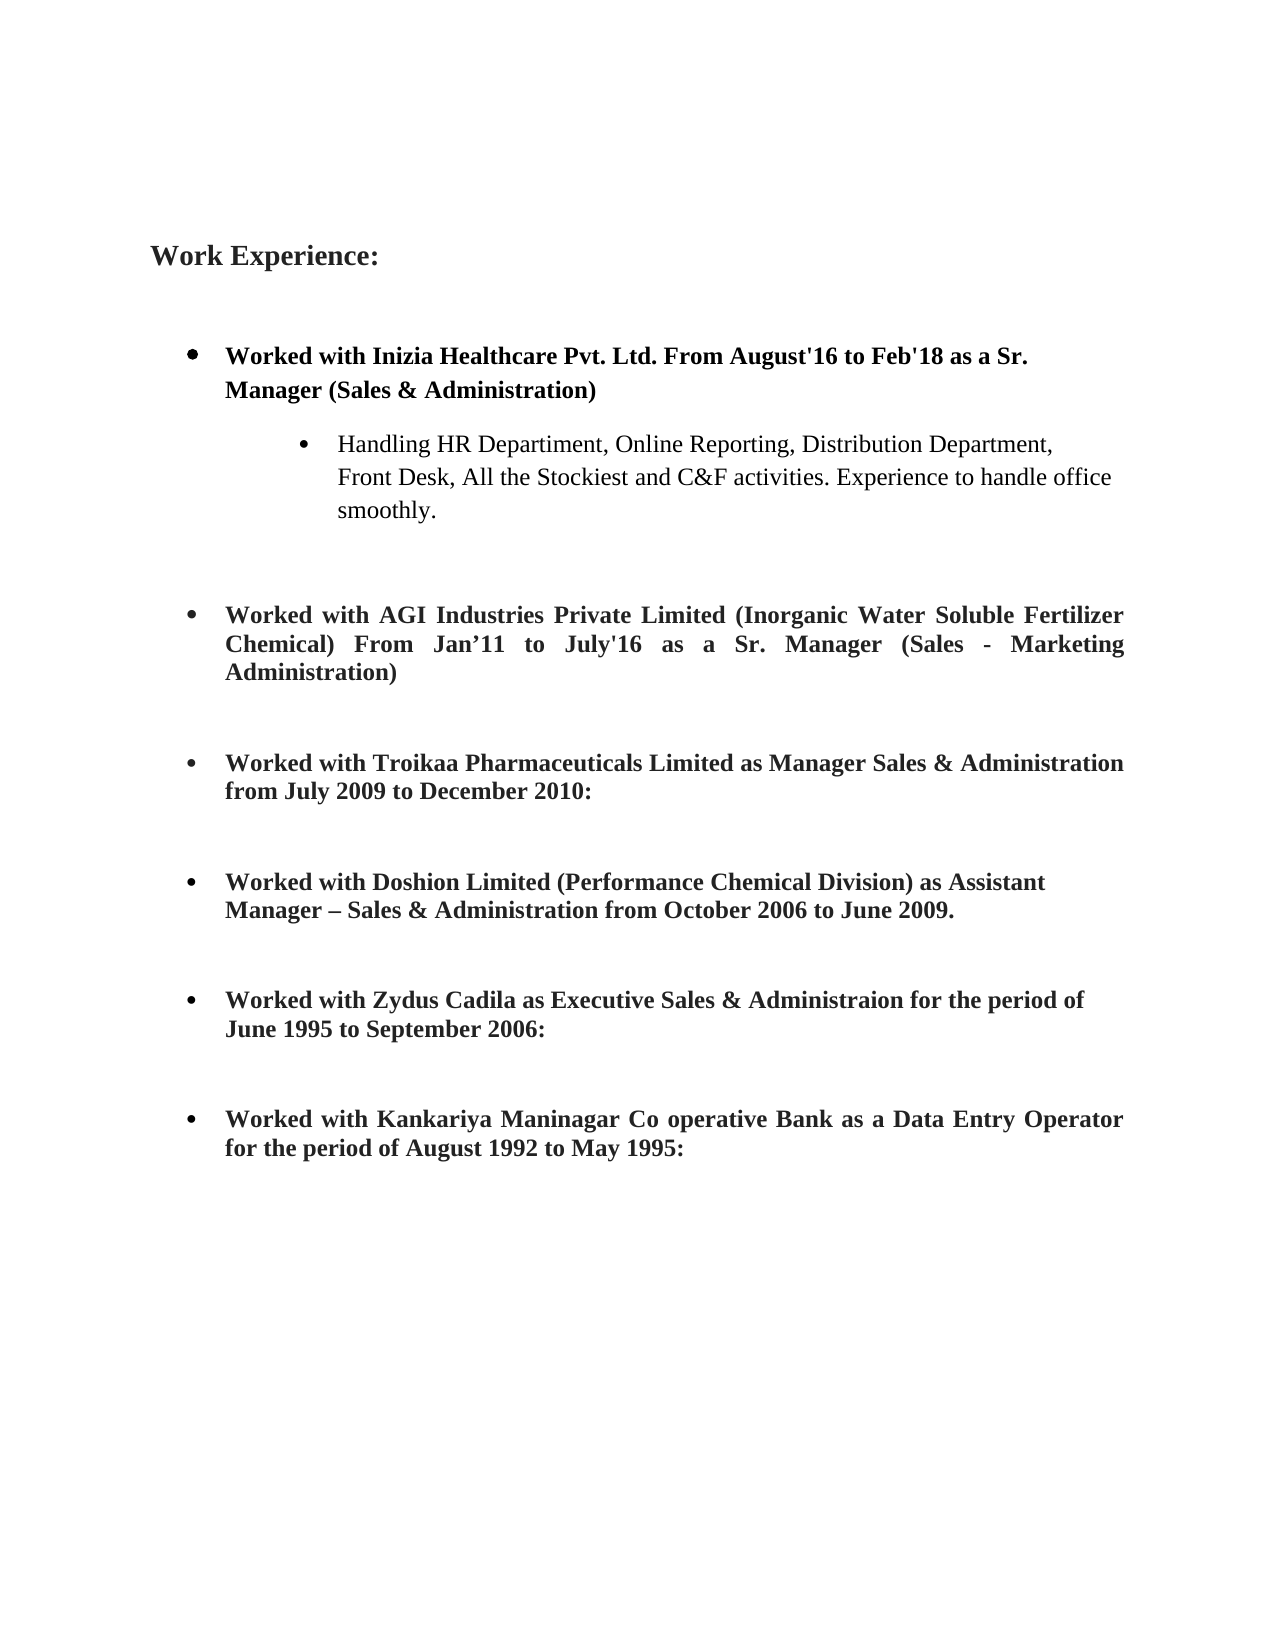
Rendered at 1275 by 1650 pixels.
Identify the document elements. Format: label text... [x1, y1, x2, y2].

list Worked with Inizia Healthcare Pvt. Ltd. From August'16 to Feb'18 as a Sr. Manager (Sales & Administration) [187, 341, 1125, 404]
list Worked with Kankariya Maninagar Co operative Bank as a Data Entry Operator for the period of August 1992 to May 1995: [187, 1104, 1125, 1162]
text Work Experience: [150, 238, 1125, 271]
list Handling HR Departiment, Online Reporting, Distribution Department, Front Desk, All the Stockiest and C&F activities. Experience to handle office smoothly. [300, 429, 1125, 524]
list Worked with Troikaa Pharmaceuticals Limited as Manager Sales & Administration from July 2009 to December 2010: [187, 748, 1125, 805]
list Worked with AGI Industries Private Limited (Inorganic Water Soluble Fertilizer Chemical) From Jan’11 to July'16 as a Sr. Manager (Sales - Marketing Administration) [187, 600, 1125, 686]
list Worked with Doshion Limited (Performance Chemical Division) as Assistant Manager – Sales & Administration from October 2006 to June 2009. [187, 867, 1125, 924]
list Worked with Zydus Cadila as Executive Sales & Administraion for the period of June 1995 to September 2006: [187, 986, 1125, 1043]
